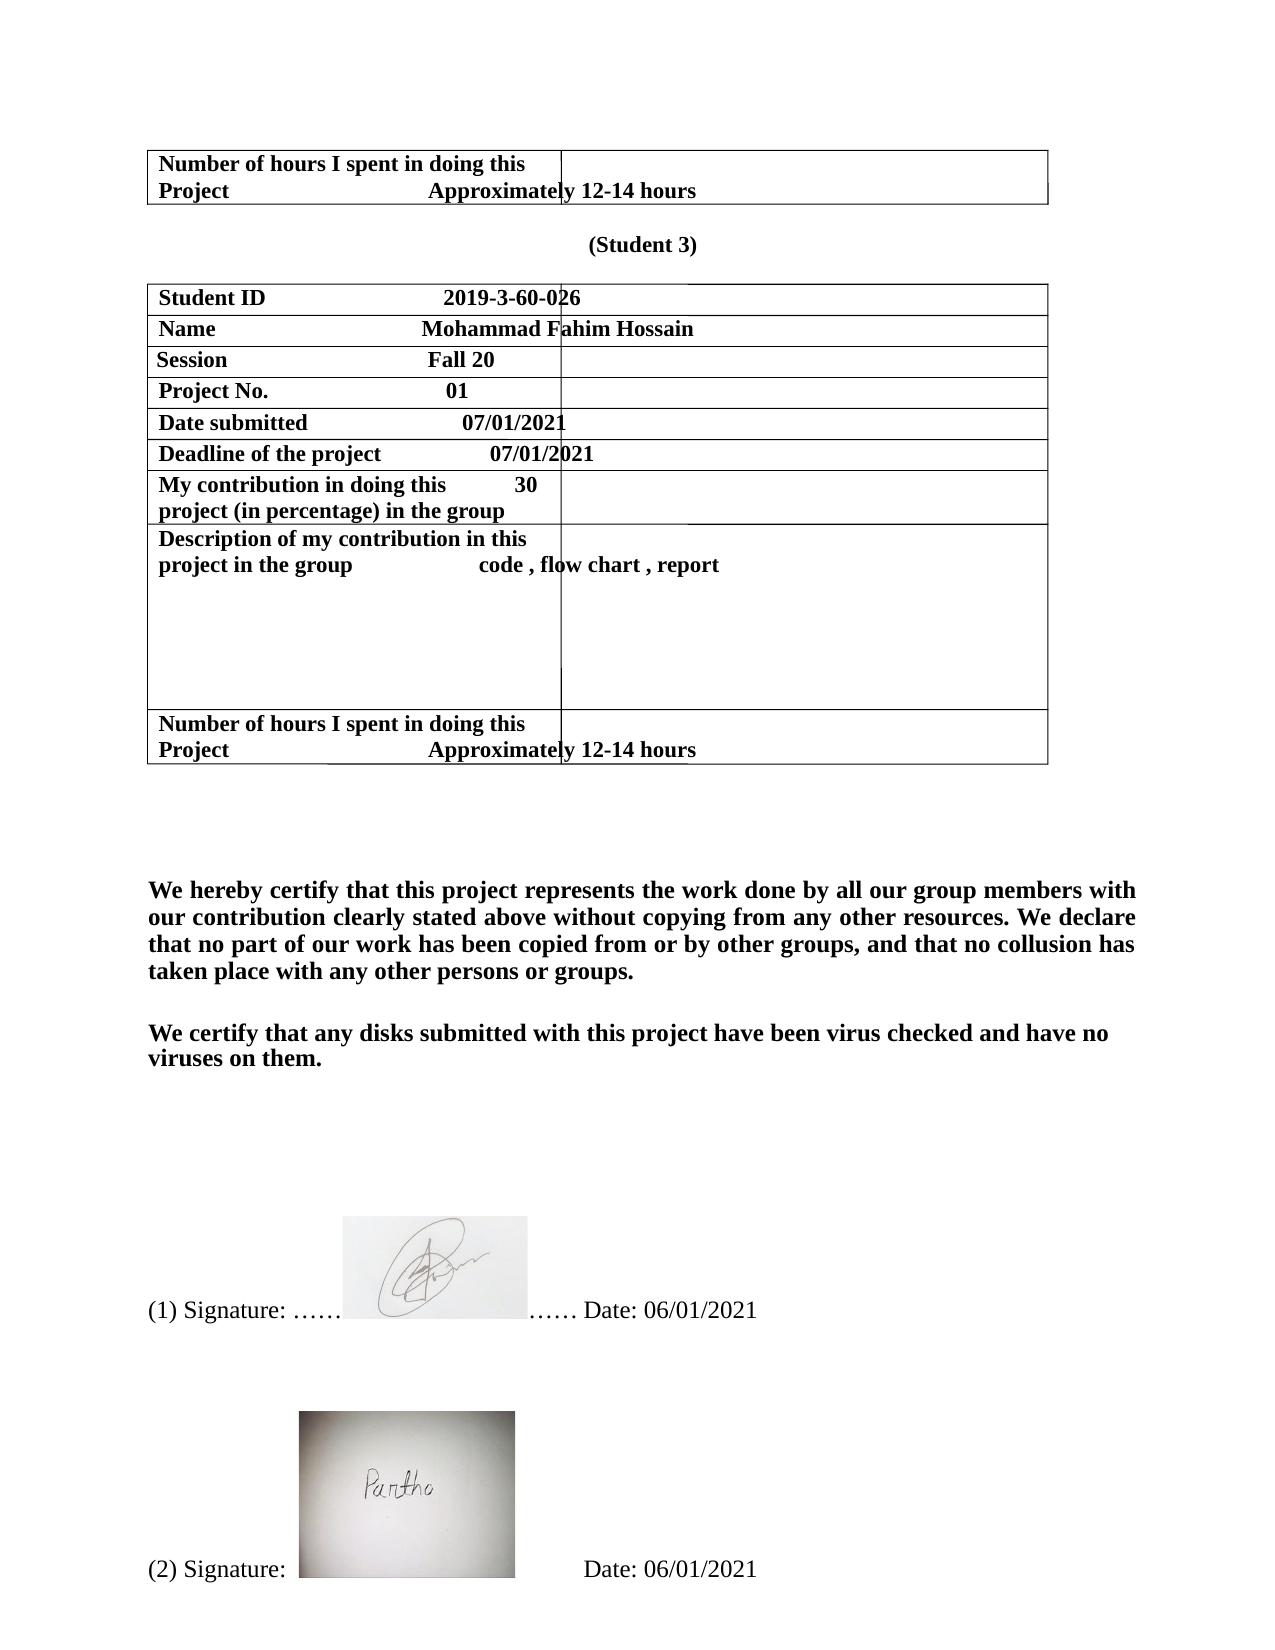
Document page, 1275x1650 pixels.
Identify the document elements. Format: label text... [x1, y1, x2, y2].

text Student ID 2019-3-60-026 [158, 284, 1137, 311]
text Name Mohammad Fahim Hossain [158, 316, 1137, 342]
text project in the group code , flow chart , report [158, 551, 1137, 577]
text Session Fall 20 [156, 347, 1137, 373]
text We hereby certify that this project represents the work done by all our group members with our contribution clearly stated above without copying from any other resources. We declare that no part of our work has been copied from or by other groups, and that no collusion has taken place with any other persons or groups. [148, 877, 1137, 985]
text Date submitted 07/01/2021 [158, 409, 1137, 435]
text (Student 3) [148, 231, 1137, 257]
text My contribution in doing this 30 [158, 471, 1137, 497]
text Project Approximately 12-14 hours [158, 177, 1137, 203]
text Number of hours I spent in doing this [158, 710, 1137, 737]
text (2) Signature: Date: 06/01/2021 [148, 1411, 1137, 1583]
text Project No. 01 [158, 378, 1137, 404]
text Deadline of the project 07/01/2021 [158, 440, 1137, 466]
text Project Approximately 12-14 hours [158, 737, 1137, 763]
text (1) Signature: ………… Date: 06/01/2021 [148, 1216, 1137, 1324]
picture [342, 1216, 528, 1319]
picture [298, 1411, 516, 1578]
text project (in percentage) in the group [158, 497, 1137, 524]
text Number of hours I spent in doing this [158, 151, 1137, 177]
text We certify that any disks submitted with this project have been virus checked and have no viruses on them. [148, 1021, 1110, 1071]
text Description of my contribution in this [158, 525, 1137, 551]
